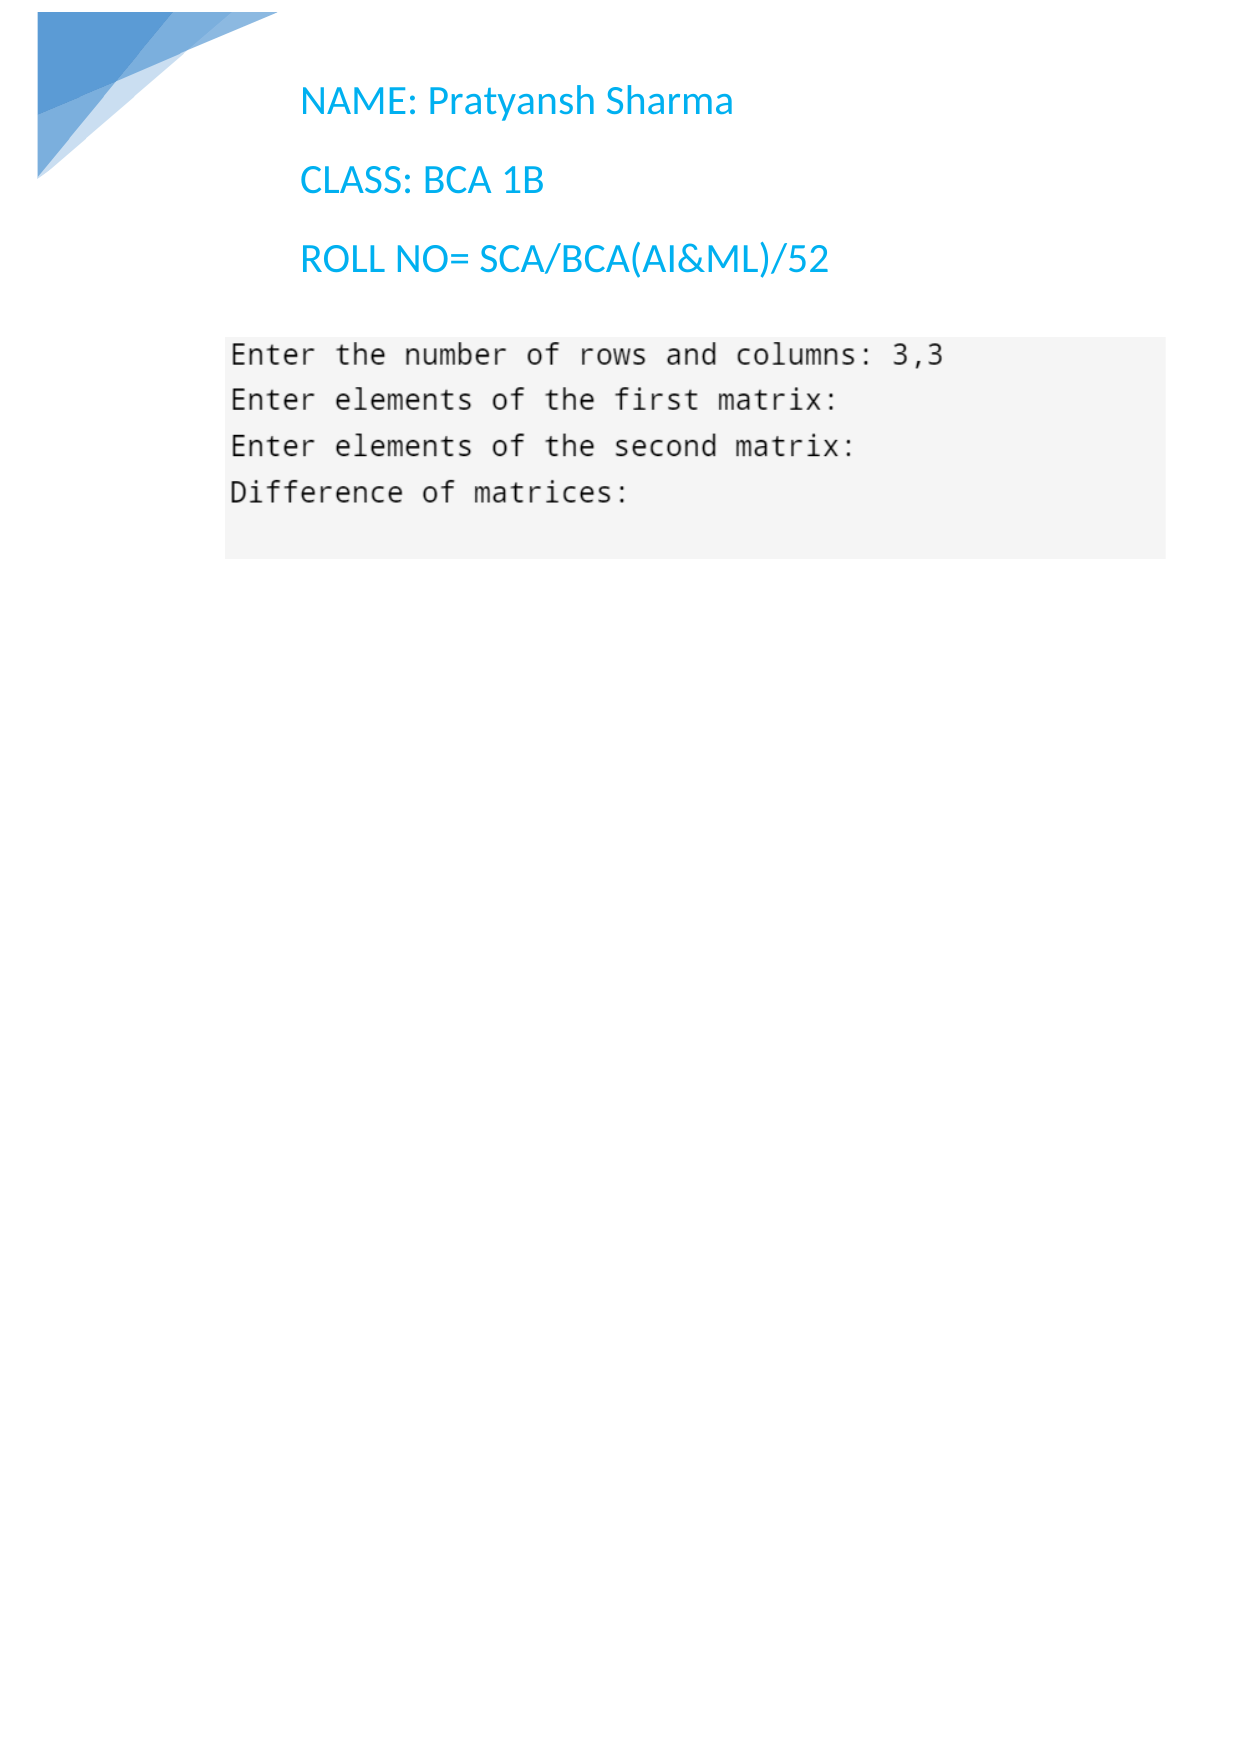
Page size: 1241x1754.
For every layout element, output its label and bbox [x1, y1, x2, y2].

picture [37, 12, 279, 181]
picture [225, 337, 1166, 559]
